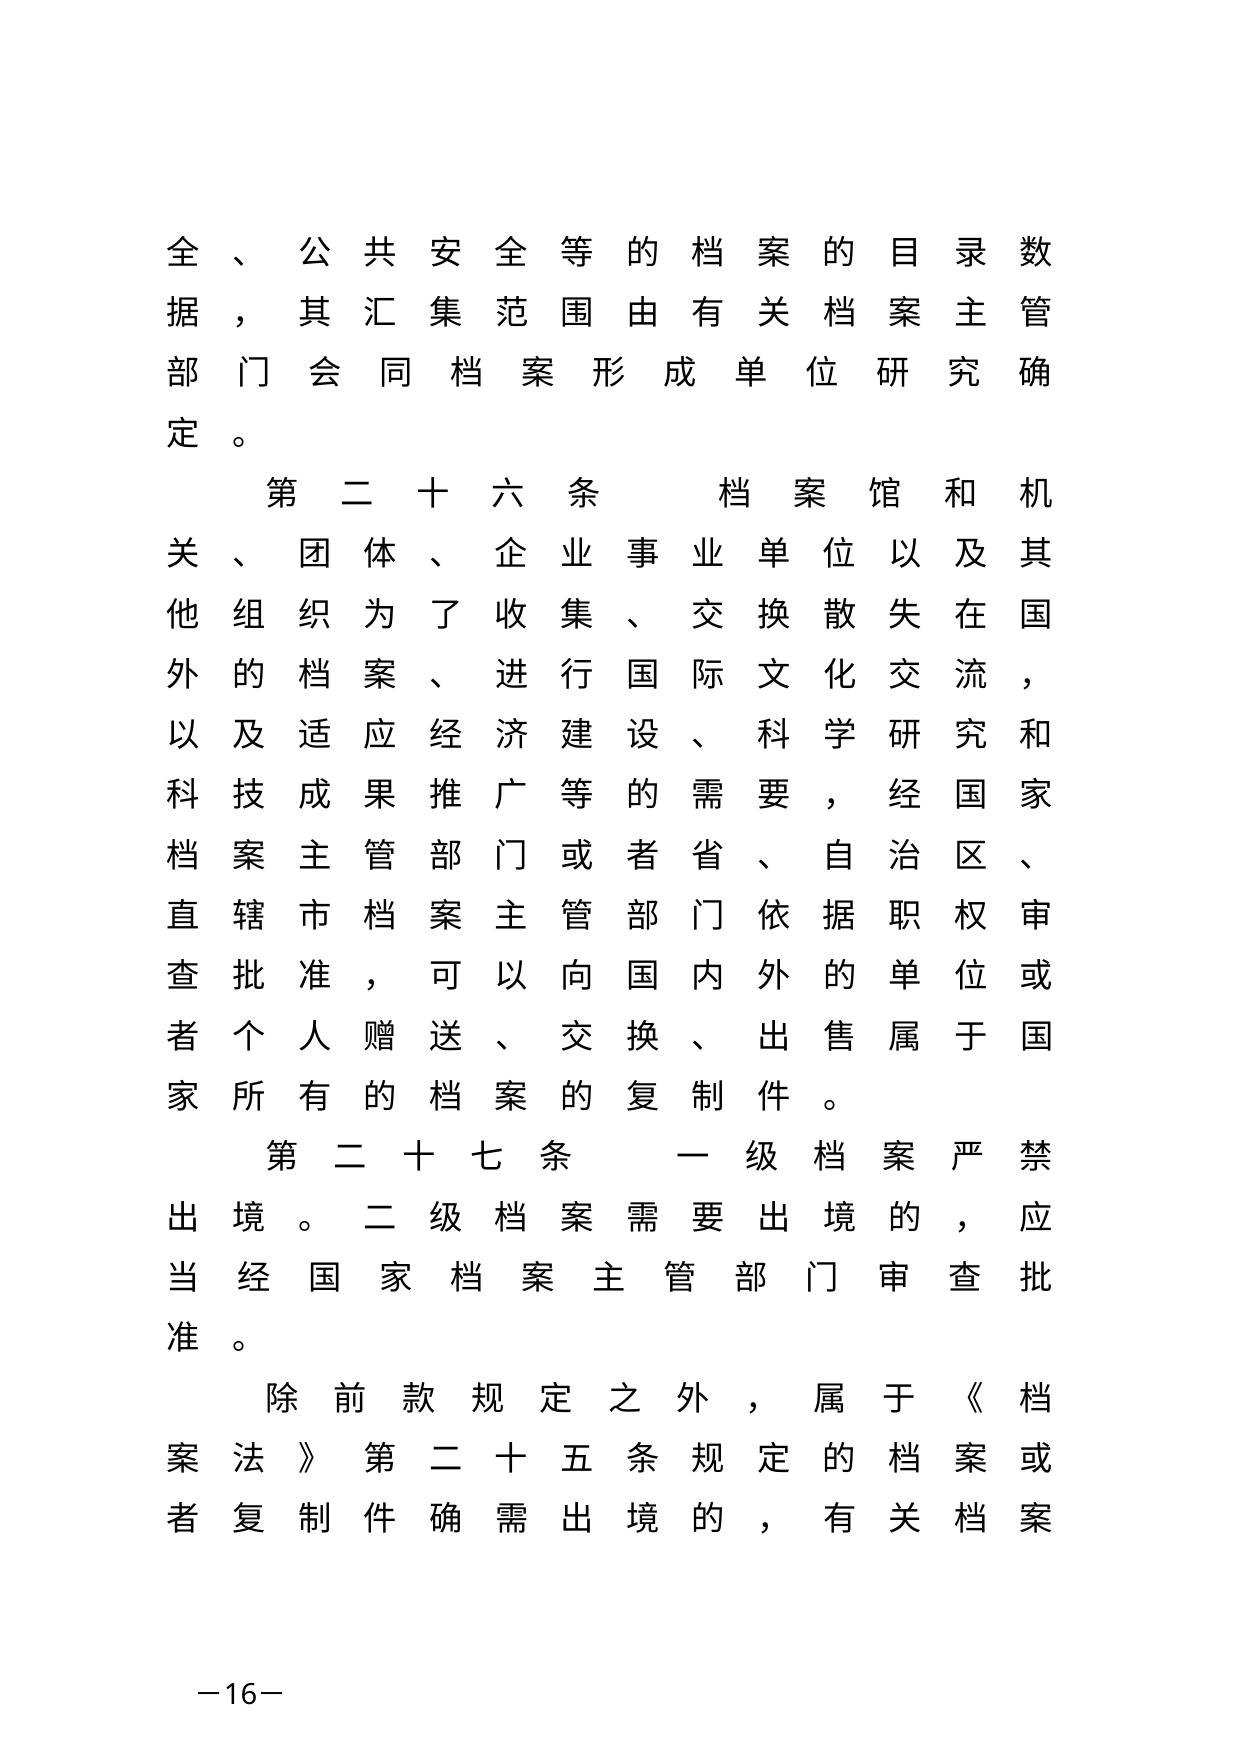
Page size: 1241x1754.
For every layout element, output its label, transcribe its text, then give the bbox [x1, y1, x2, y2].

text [167, 219, 1085, 461]
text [167, 1365, 1085, 1546]
text 第二十六条 档案馆和机关、团体、企业事业单位以及其他组织为了收集、交换散失在国外的档案、进行国际文化交流，以及适应经济建设、科学研究和科技成果推广等的需要，经国家档案主管部门或者省、自治区、直辖市档案主管部门依据职权审查批准，可以向国内外的单位或者个人赠送、交换、出售属于国家所有的档案的复制件。 [167, 461, 1085, 1124]
text 第二十七条 一级档案严禁出境。二级档案需要出境的，应当经国家档案主管部门审查批准。 [167, 1124, 1085, 1365]
